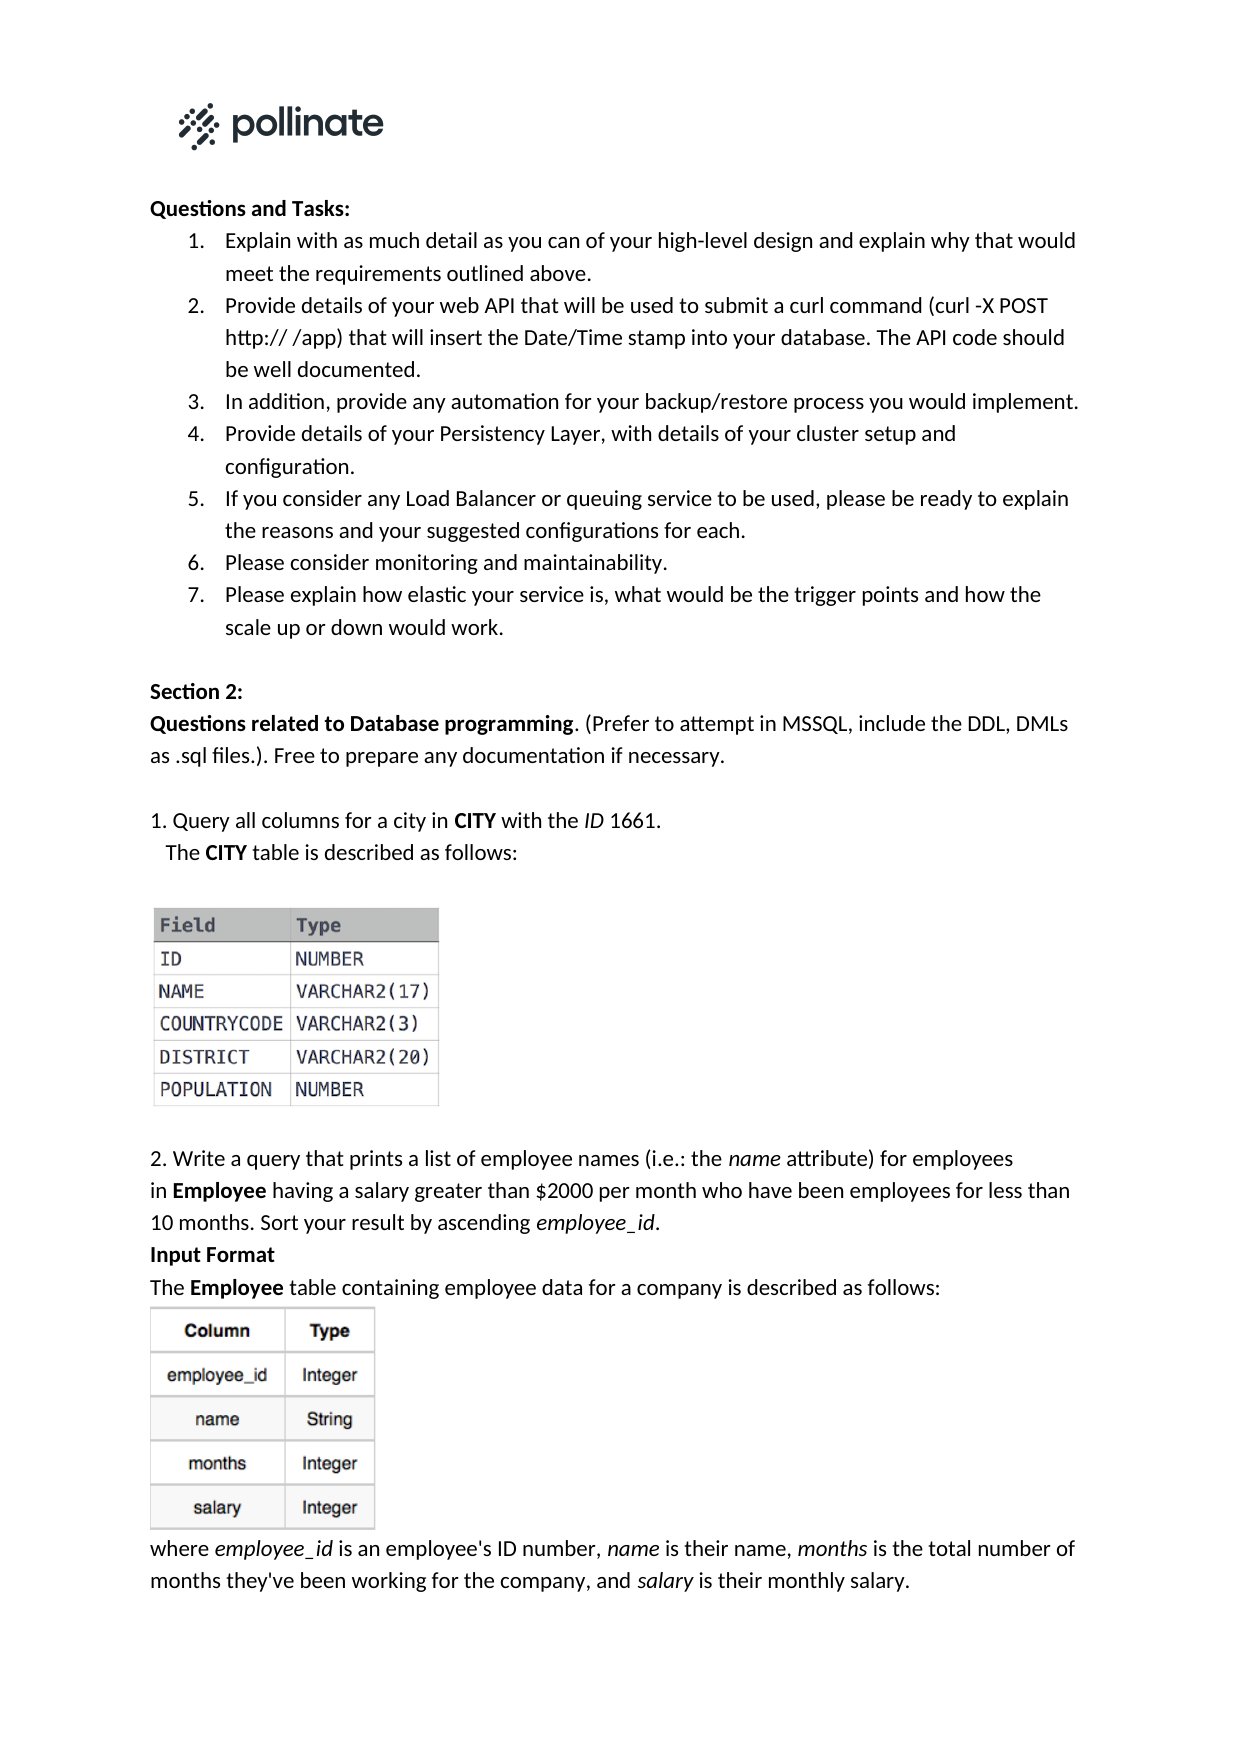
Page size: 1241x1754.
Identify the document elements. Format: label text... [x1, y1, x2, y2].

list Explain with as much detail as you can of your high-level design and explain why that would meet the requirements outlined above. [187, 226, 1090, 287]
text Questions and Tasks: [150, 194, 1090, 222]
picture [150, 75, 412, 179]
picture [150, 902, 443, 1108]
text Input Format [150, 1240, 1090, 1268]
list If you consider any Load Balancer or queuing service to be used, please be ready to explain the reasons and your suggested configurations for each. [187, 484, 1090, 544]
list In addition, provide any automation for your backup/restore process you would implement. [187, 387, 1090, 415]
text The CITY table is described as follows: [150, 838, 1090, 866]
list Provide details of your Persistency Layer, with details of your cluster setup and configuration. [187, 419, 1090, 480]
text Questions related to Database programming. (Prefer to attempt in MSSQL, include the DDL, DMLs as .sql files.). Free to prepare any documentation if necessary. [150, 709, 1090, 769]
text 1. Query all columns for a city in CITY with the ID 1661. [150, 806, 1090, 834]
picture [150, 1304, 412, 1530]
text The Employee table containing employee data for a company is described as follows: [150, 1273, 1090, 1301]
text 2. Write a query that prints a list of employee names (i.e.: the name attribute) for employees in Employee having a salary greater than $2000 per month who have been employees for less than 10 months. Sort your result by ascending employee_id. [150, 1144, 1090, 1236]
list Provide details of your web API that will be used to submit a curl command (curl -X POST http:// /app) that will insert the Date/Time stamp into your database. The API code should be well documented. [187, 291, 1090, 383]
text Section 2: [150, 677, 1090, 705]
text where employee_id is an employee's ID number, name is their name, months is the total number of months they've been working for the company, and salary is their monthly salary. [150, 1534, 1090, 1594]
list Please explain how elastic your service is, what would be the trigger points and how the scale up or down would work. [187, 581, 1090, 641]
list Please consider monitoring and maintainability. [187, 548, 1090, 576]
